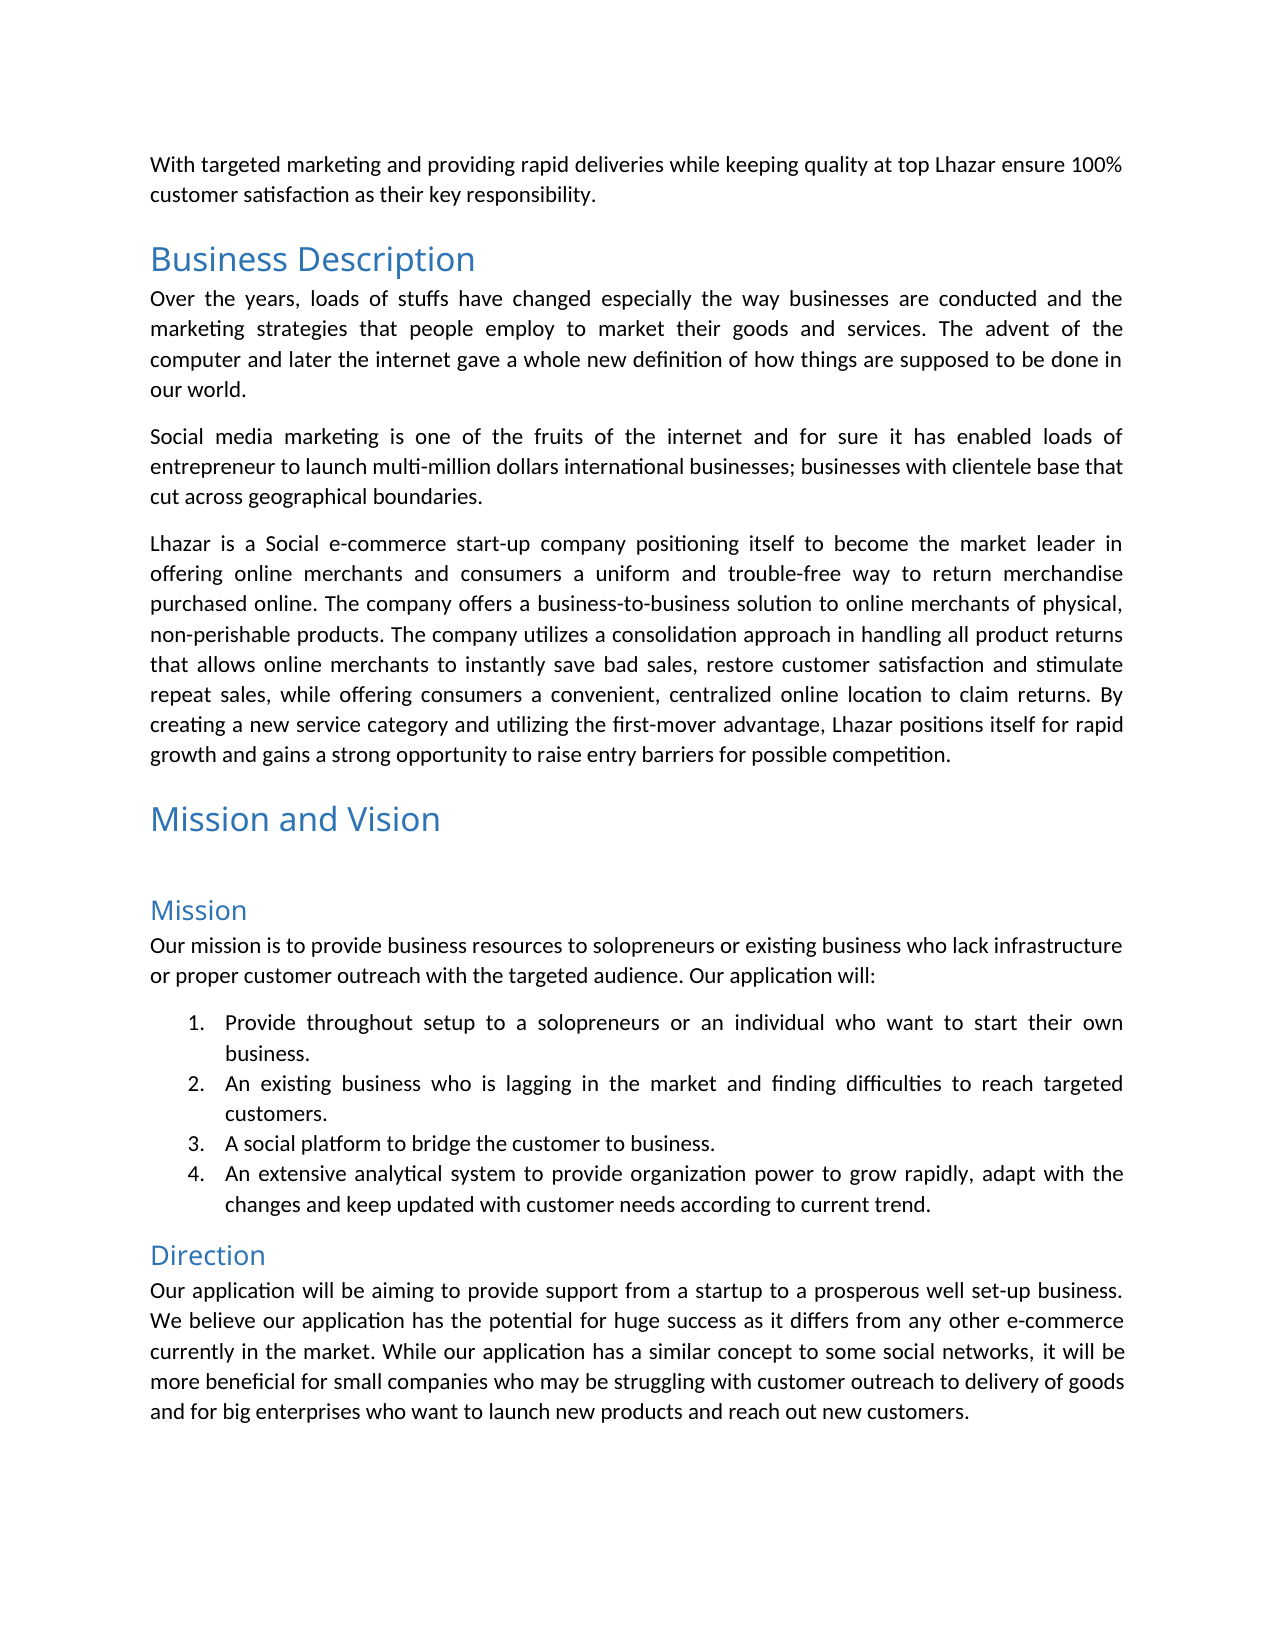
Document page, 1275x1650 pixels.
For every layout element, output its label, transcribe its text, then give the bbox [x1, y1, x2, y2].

text Our application will be aiming to provide support from a startup to a prosperous well set-up business. We believe our application has the potential for huge success as it differs from any other e-commerce currently in the market. While our application has a similar concept to some social networks, it will be more beneficial for small companies who may be struggling with customer outreach to delivery of goods and for big enterprises who want to launch new products and reach out new customers. [150, 1276, 1125, 1425]
text Social media marketing is one of the fruits of the internet and for sure it has enabled loads of entrepreneur to launch multi-million dollars international businesses; businesses with clientele base that cut across geographical boundaries. [150, 422, 1125, 510]
subtitle Mission and Vision [150, 796, 1125, 841]
text Our mission is to provide business resources to solopreneurs or existing business who lack infrastructure or proper customer outreach with the targeted audience. Our application will: [150, 931, 1125, 990]
list A social platform to bridge the customer to business. [187, 1129, 1125, 1157]
text Lhazar is a Social e-commerce start-up company positioning itself to become the market leader in offering online merchants and consumers a uniform and trouble-free way to return merchandise purchased online. The company offers a business-to-business solution to online merchants of physical, non-perishable products. The company utilizes a consolidation approach in handling all product returns that allows online merchants to instantly save bad sales, restore customer satisfaction and stimulate repeat sales, while offering consumers a convenient, centralized online location to claim returns. By creating a new service category and utilizing the first-mover advantage, Lhazar positions itself for rapid growth and gains a strong opportunity to raise entry barriers for possible competition. [150, 529, 1125, 769]
list An extensive analytical system to provide organization power to grow rapidly, adapt with the changes and keep updated with customer needs according to current trend. [187, 1159, 1125, 1218]
list An existing business who is lagging in the market and finding difficulties to reach targeted customers. [187, 1069, 1125, 1127]
text Over the years, loads of stuffs have changed especially the way businesses are conducted and the marketing strategies that people employ to market their goods and services. The advent of the computer and later the internet gave a whole new definition of how things are supposed to be done in our world. [150, 284, 1125, 403]
subtitle Mission [150, 892, 1125, 928]
subtitle Direction [150, 1237, 1125, 1273]
text With targeted marketing and providing rapid deliveries while keeping quality at top Lhazar ensure 100% customer satisfaction as their key responsibility. [150, 150, 1125, 208]
subtitle Business Description [150, 235, 1125, 281]
list Provide throughout setup to a solopreneurs or an individual who want to start their own business. [187, 1008, 1125, 1067]
